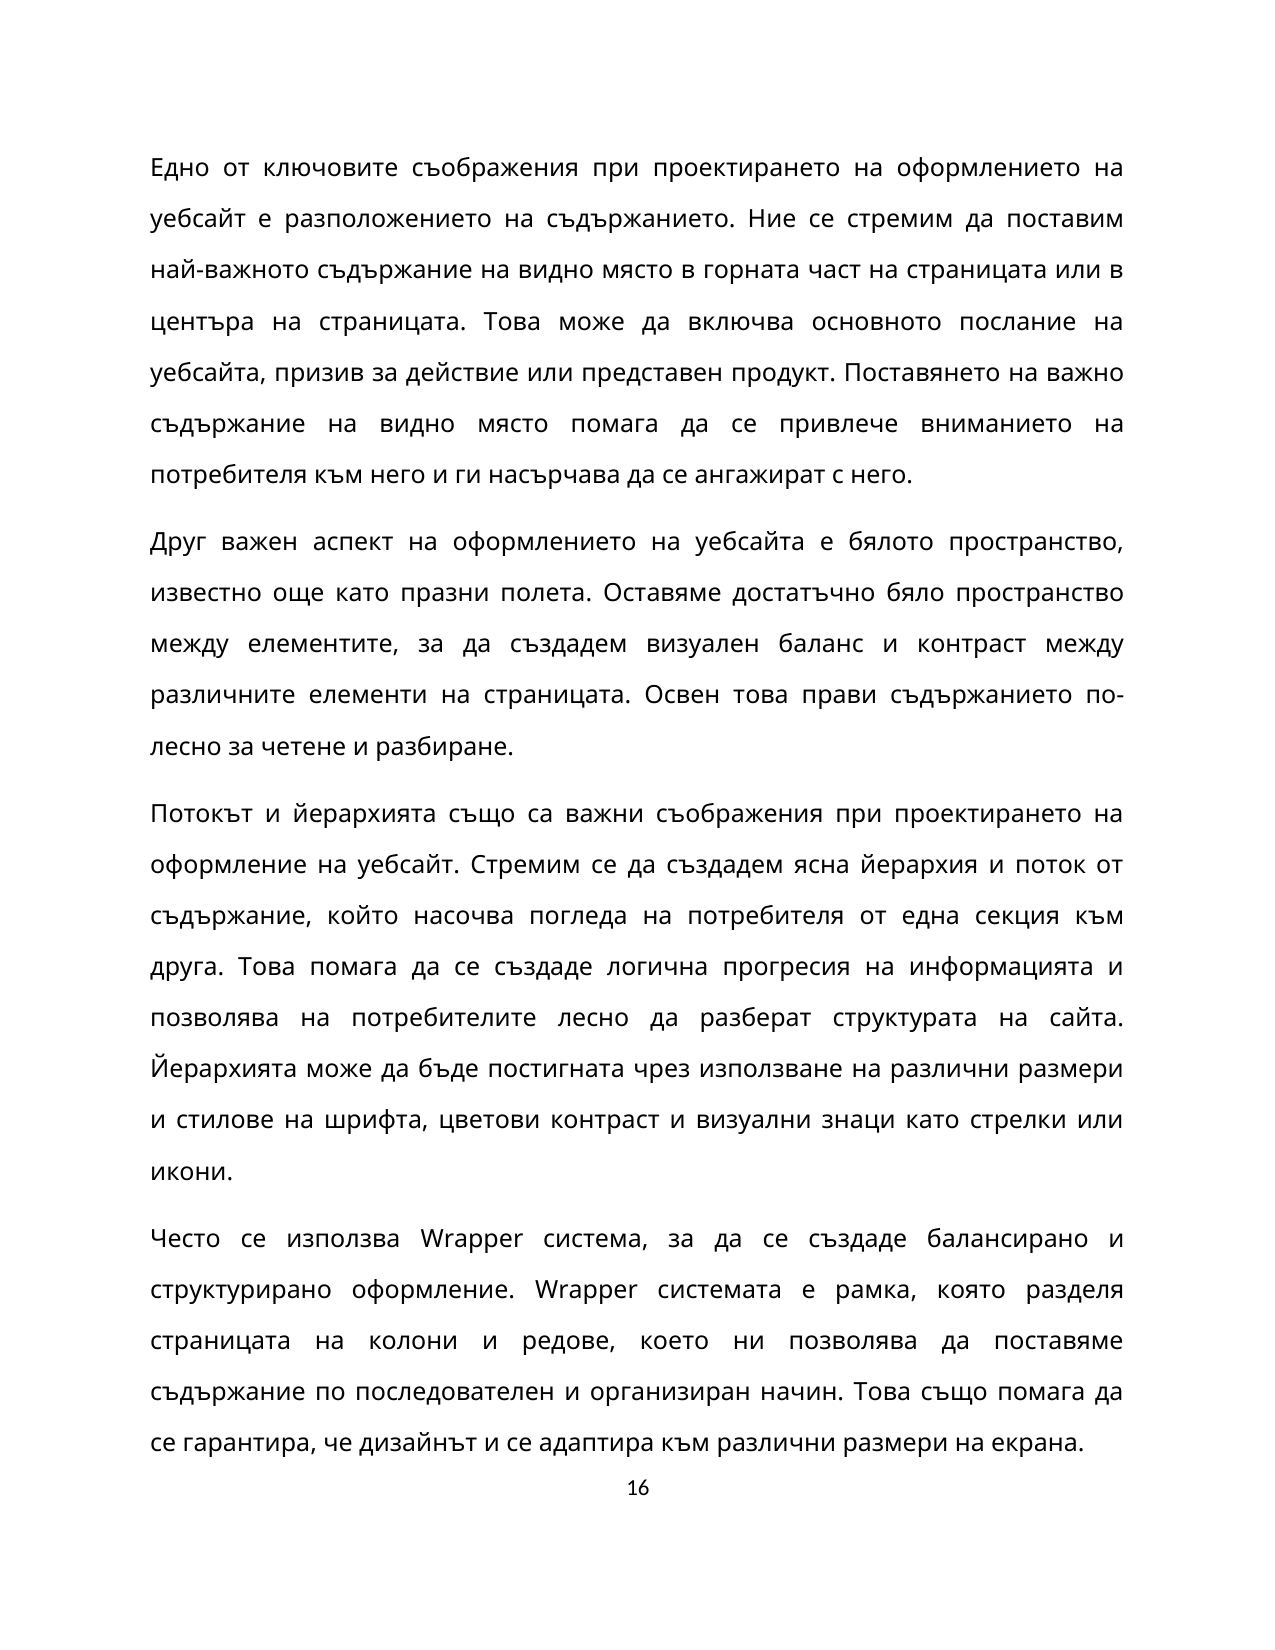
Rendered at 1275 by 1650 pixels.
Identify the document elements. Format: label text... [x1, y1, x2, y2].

text Едно от ключовите съображения при проектирането на оформлението на уебсайт е разположението на съдържанието. Ние се стремим да поставим най-важното съдържание на видно място в горната част на страницата или в центъра на страницата. Това може да включва основното послание на уебсайта, призив за действие или представен продукт. Поставянето на важно съдържание на видно място помага да се привлече вниманието на потребителя към него и ги насърчава да се ангажират с него. [150, 150, 1125, 490]
text Често се използва Wrapper система, за да се създаде балансирано и структурирано оформление. Wrapper системата е рамка, която разделя страницата на колони и редове, което ни позволява да поставяме съдържание по последователен и организиран начин. Това също помага да се гарантира, че дизайнът и се адаптира към различни размери на екрана. [150, 1221, 1125, 1459]
text Потокът и йерархията също са важни съображения при проектирането на оформление на уебсайт. Стремим се да създадем ясна йерархия и поток от съдържание, който насочва погледа на потребителя от една секция към друга. Това помага да се създаде логична прогресия на информацията и позволява на потребителите лесно да разберат структурата на сайта. Йерархията може да бъде постигната чрез използване на различни размери и стилове на шрифта, цветови контраст и визуални знаци като стрелки или икони. [150, 796, 1125, 1187]
text Друг важен аспект на оформлението на уебсайта е бялото пространство, известно още като празни полета. Оставяме достатъчно бяло пространство между елементите, за да създадем визуален баланс и контраст между различните елементи на страницата. Освен това прави съдържанието по-лесно за четене и разбиране. [150, 524, 1125, 762]
